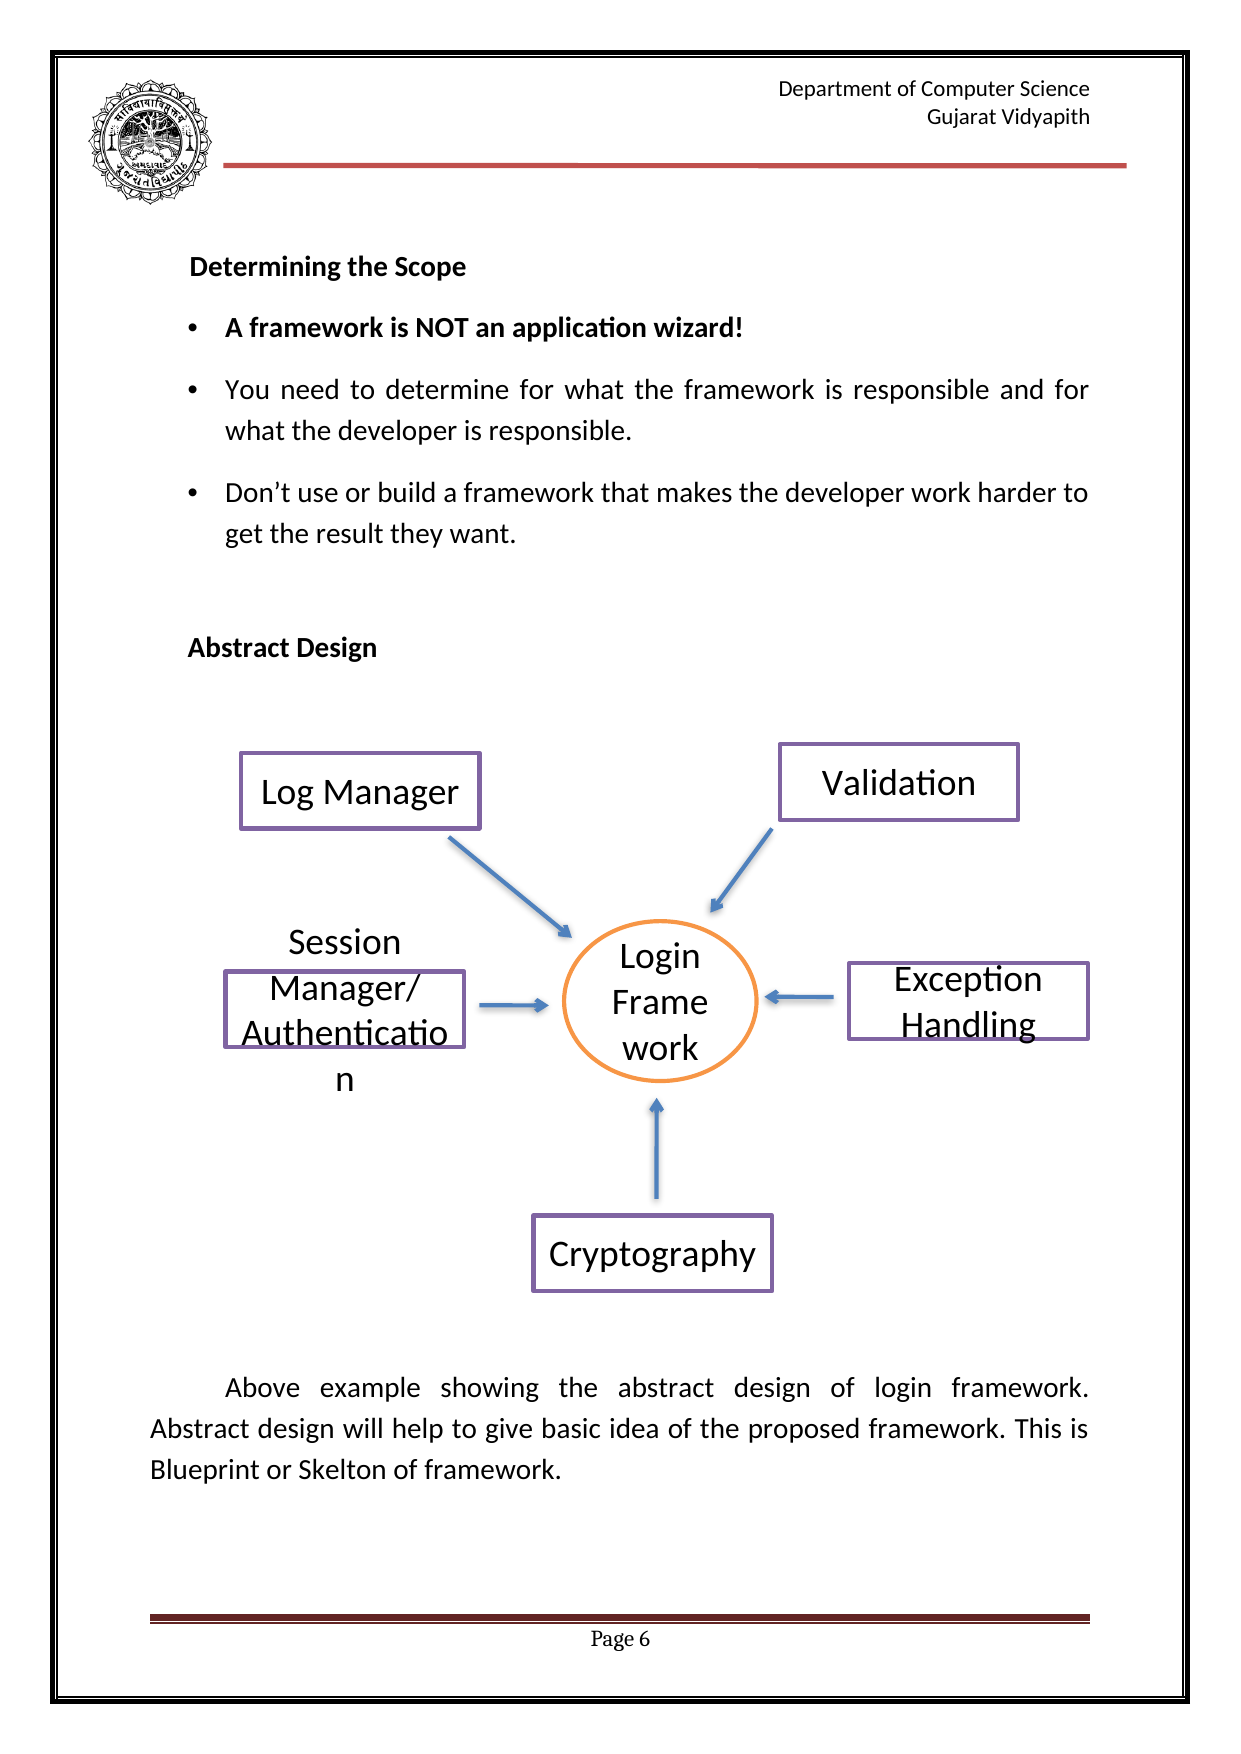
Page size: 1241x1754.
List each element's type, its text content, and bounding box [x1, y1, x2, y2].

list You need to determine for what the framework is responsible and for what the developer is responsible. [187, 371, 1090, 448]
picture [86, 78, 214, 207]
text Abstract Design [150, 629, 1090, 665]
list A framework is NOT an application wizard! [187, 309, 1090, 345]
text Above example showing the abstract design of login framework. Abstract design will help to give basic idea of the proposed framework. This is Blueprint or Skelton of framework. [150, 1369, 1090, 1487]
text Determining the Scope [150, 248, 1090, 283]
list Don’t use or build a framework that makes the developer work harder to get the result they want. [187, 474, 1090, 550]
